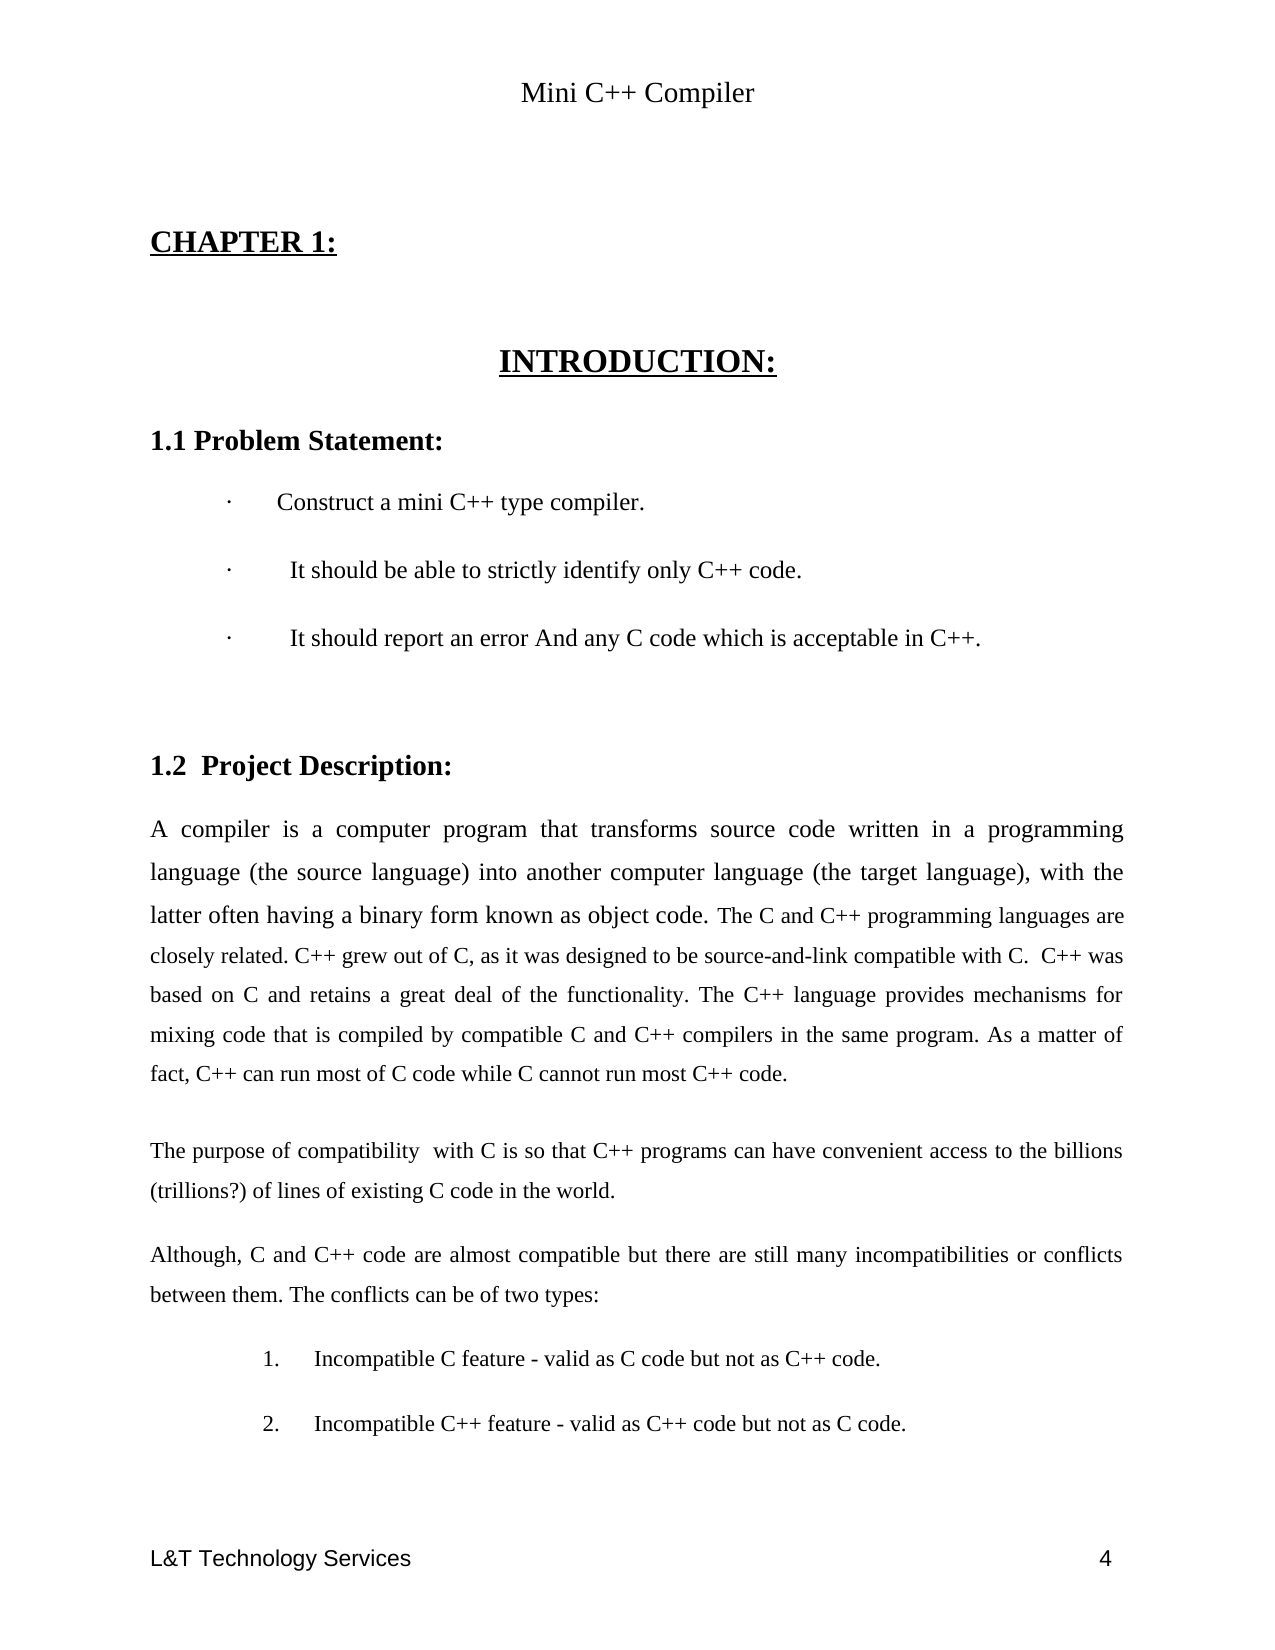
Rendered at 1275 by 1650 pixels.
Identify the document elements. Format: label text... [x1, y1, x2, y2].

text The purpose of compatibility with C is so that C++ programs can have convenient access to the billions (trillions?) of lines of existing C code in the world. [150, 1137, 1125, 1203]
text Although, C and C++ code are almost compatible but there are still many incompatibilities or conflicts between them. The conflicts can be of two types: [150, 1241, 1125, 1307]
text · It should be able to strictly identify only C++ code. [225, 555, 1125, 583]
subtitle 1.2 Project Description: [150, 748, 1125, 782]
text · Construct a mini C++ type compiler. [225, 487, 1125, 515]
subtitle INTRODUCTION: [150, 342, 1125, 380]
text 2. Incompatible C++ feature - valid as C++ code but not as C code. [262, 1410, 1125, 1436]
text 1. Incompatible C feature - valid as C code but not as C++ code. [262, 1345, 1125, 1372]
text · It should report an error And any C code which is acceptable in C++. [225, 623, 1125, 652]
subtitle 1.1 Problem Statement: [150, 423, 1125, 457]
subtitle CHAPTER 1: [150, 223, 1125, 259]
text A compiler is a computer program that transforms source code written in a programming language (the source language) into another computer language (the target language), with the latter often having a binary form known as object code. The C and C++ programming languages are closely related. C++ grew out of C, as it was designed to be source-and-link compatible with C. C++ was based on C and retains a great deal of the functionality. The C++ language provides mechanisms for mixing code that is compiled by compatible C and C++ compilers in the same program. As a matter of fact, C++ can run most of C code while C cannot run most C++ code. [150, 814, 1125, 1087]
